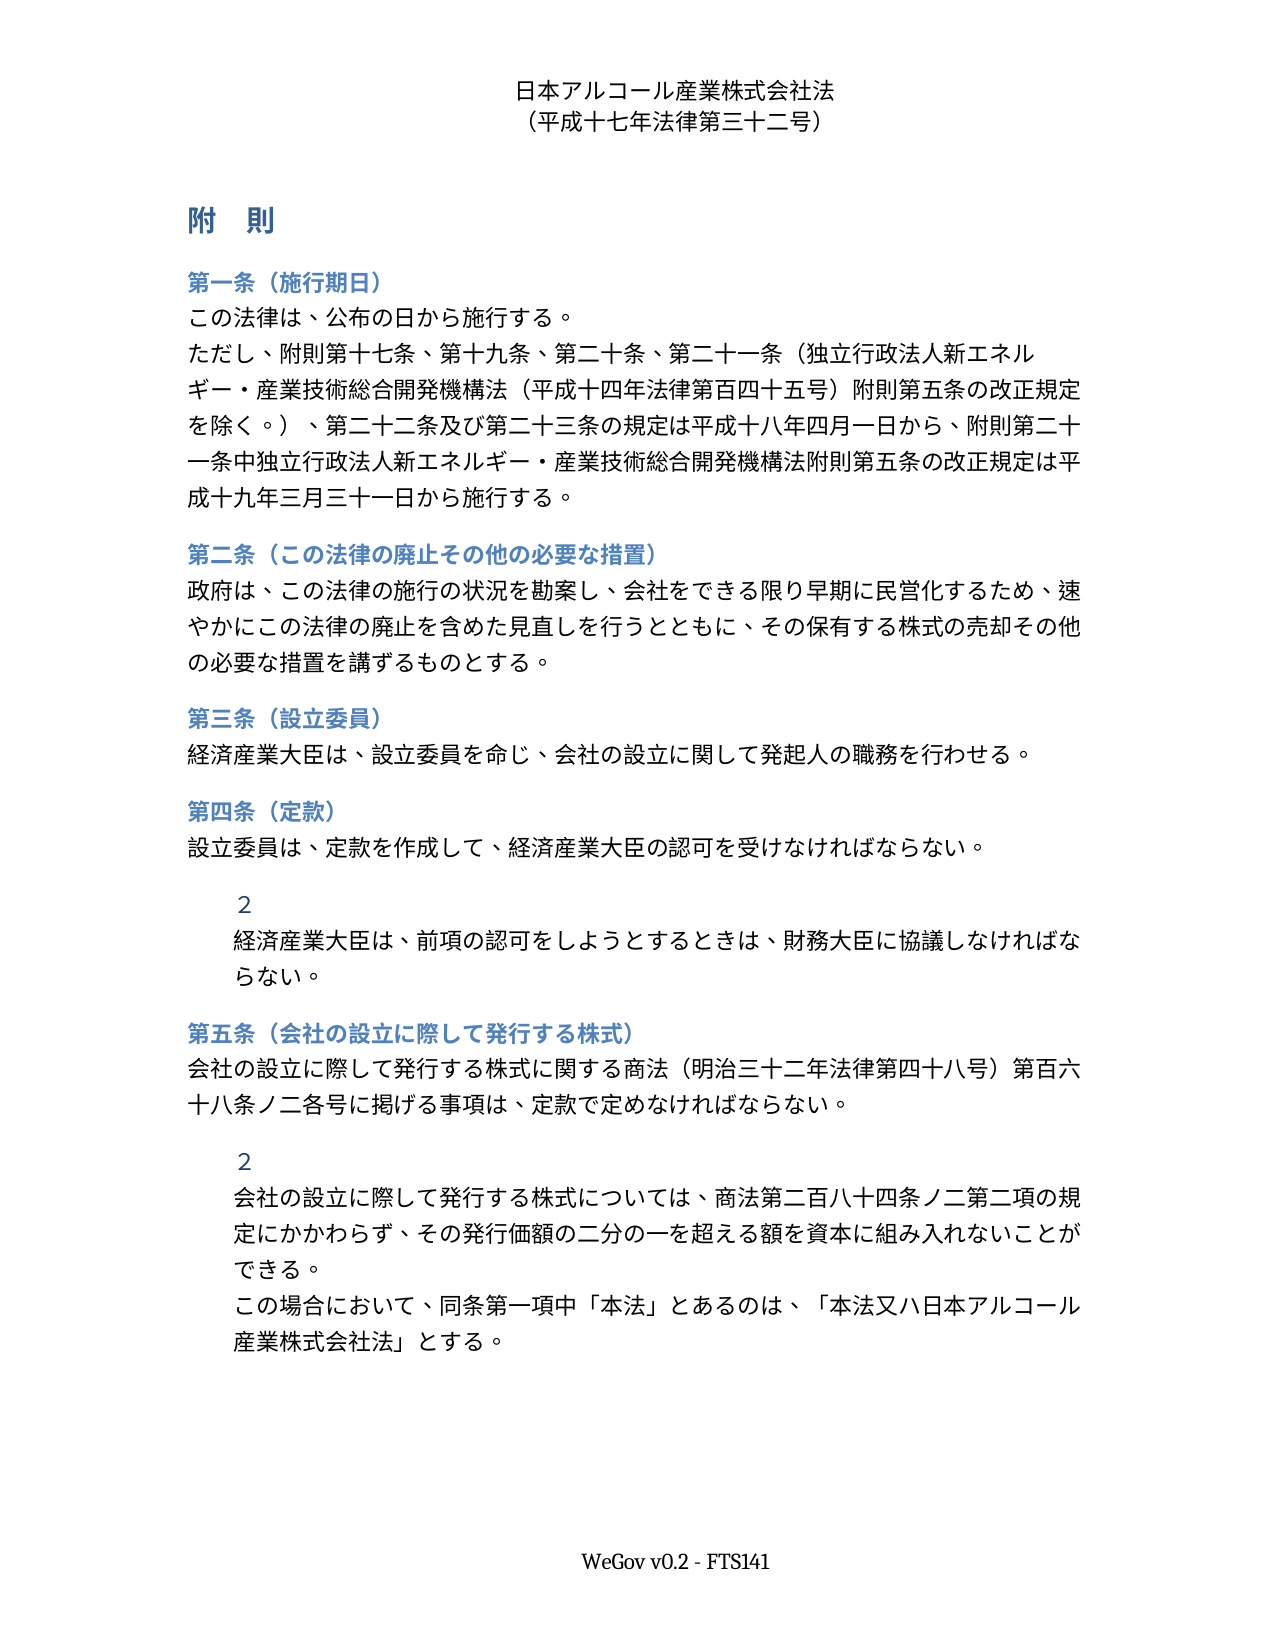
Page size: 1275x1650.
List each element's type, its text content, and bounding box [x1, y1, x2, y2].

subtitle 附 則 [187, 200, 1087, 240]
subtitle 第一条（施行期日） [187, 266, 1087, 298]
text 会社の設立に際して発行する株式に関する商法（明治三十二年法律第四十八号）第百六十八条ノ二各号に掲げる事項は、定款で定めなければならない。 [187, 1053, 1087, 1121]
subtitle ２ [233, 889, 1087, 920]
text 経済産業大臣は、設立委員を命じ、会社の設立に関して発起人の職務を行わせる。 [187, 739, 1087, 771]
subtitle 第二条（この法律の廃止その他の必要な措置） [187, 539, 1087, 570]
text 会社の設立に際して発行する株式については、商法第二百八十四条ノ二第二項の規定にかかわらず、その発行価額の二分の一を超える額を資本に組み入れないことができる。 この場合において、同条第一項中「本法」とあるのは、「本法又ハ日本アルコール産業株式会社法」とする。 [233, 1182, 1087, 1357]
subtitle 第四条（定款） [187, 796, 1087, 827]
text 設立委員は、定款を作成して、経済産業大臣の認可を受けなければならない。 [187, 832, 1087, 863]
text 政府は、この法律の施行の状況を勘案し、会社をできる限り早期に民営化するため、速やかにこの法律の廃止を含めた見直しを行うとともに、その保有する株式の売却その他の必要な措置を講ずるものとする。 [187, 575, 1087, 678]
text この法律は、公布の日から施行する。 ただし、附則第十七条、第十九条、第二十条、第二十一条（独立行政法人新エネルギー・産業技術総合開発機構法（平成十四年法律第百四十五号）附則第五条の改正規定を除く。）、第二十二条及び第二十三条の規定は平成十八年四月一日から、附則第二十一条中独立行政法人新エネルギー・産業技術総合開発機構法附則第五条の改正規定は平成十九年三月三十一日から施行する。 [187, 302, 1087, 513]
text 経済産業大臣は、前項の認可をしようとするときは、財務大臣に協議しなければならない。 [233, 925, 1087, 992]
subtitle ２ [233, 1146, 1087, 1177]
subtitle 第五条（会社の設立に際して発行する株式） [187, 1017, 1087, 1049]
subtitle 第三条（設立委員） [187, 703, 1087, 735]
